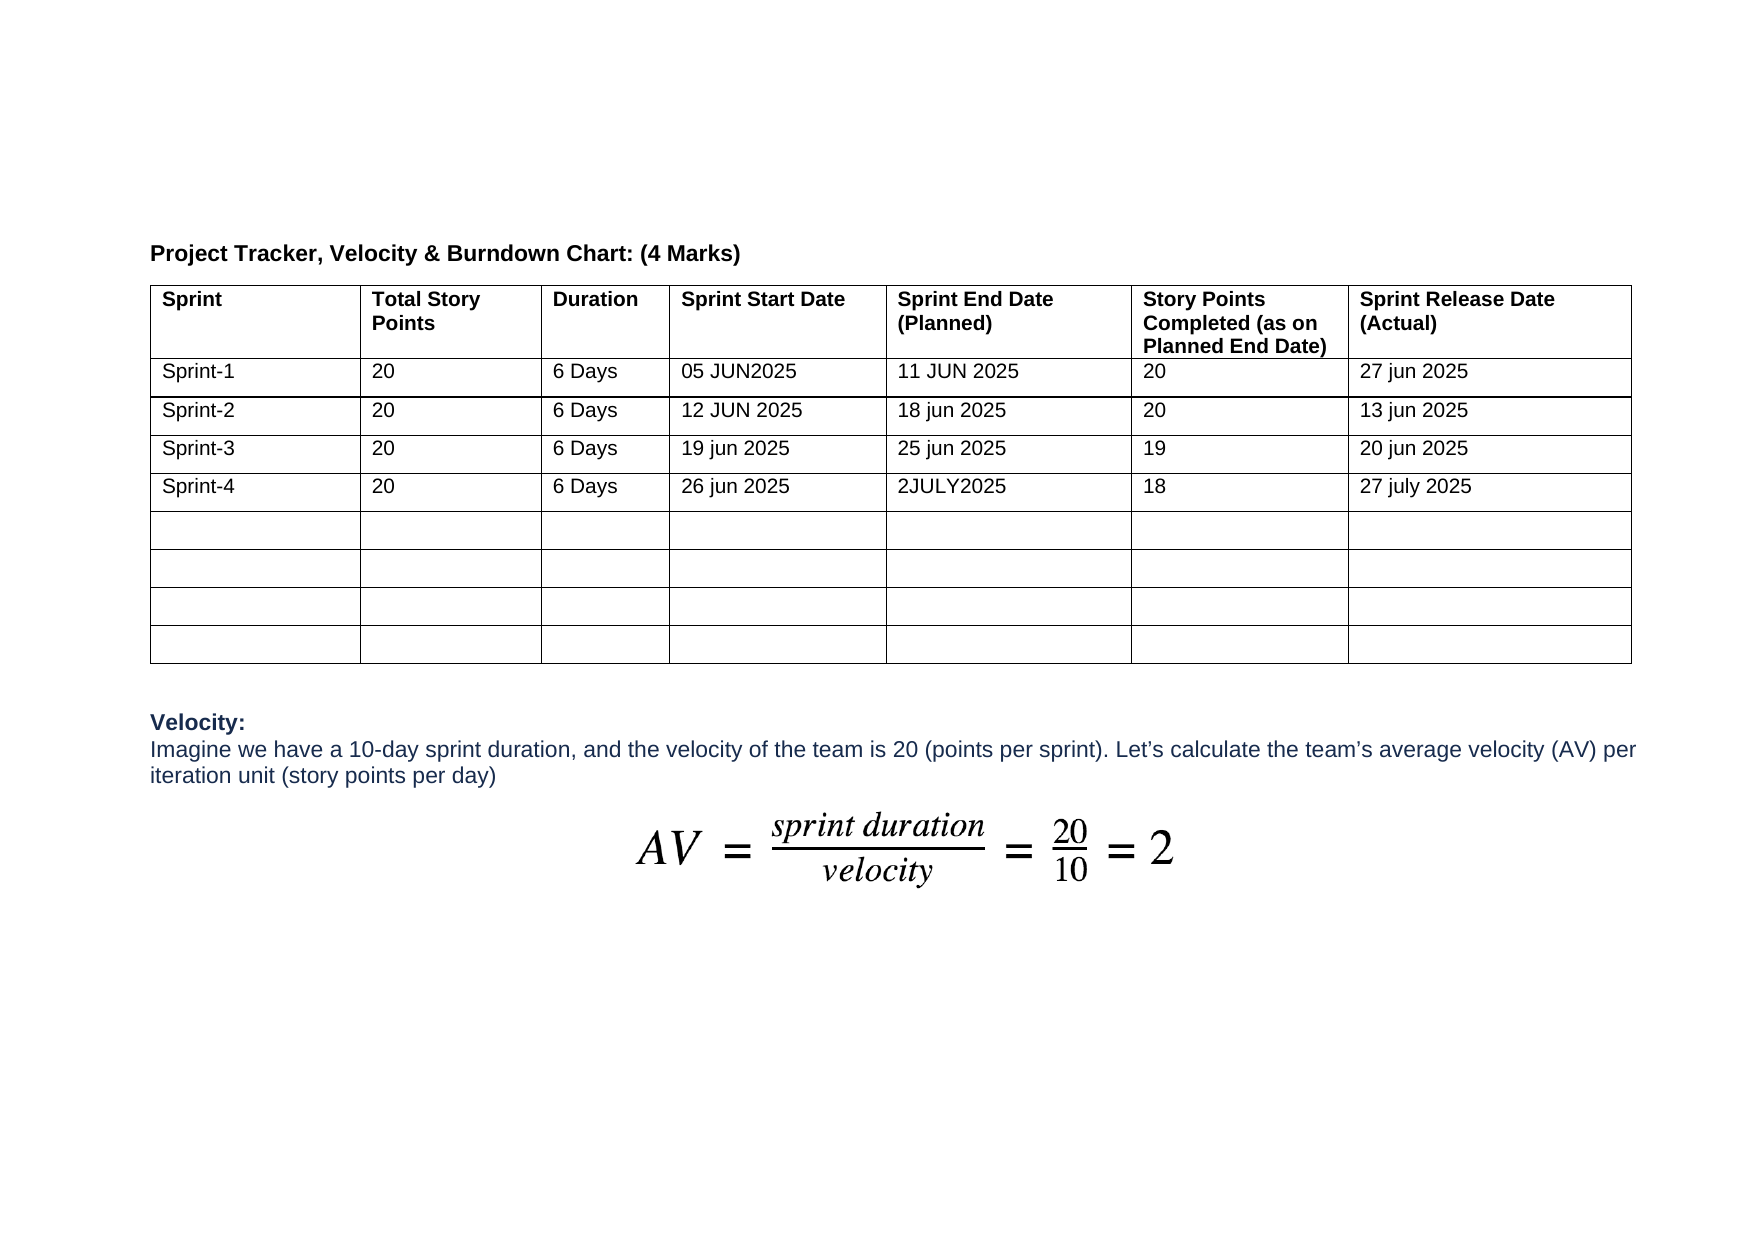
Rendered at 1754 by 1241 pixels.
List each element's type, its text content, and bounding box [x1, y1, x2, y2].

table_cell 6 Days [542, 398, 669, 434]
table_cell 26 jun 2025 [670, 474, 886, 511]
table_cell 20 jun 2025 [1349, 436, 1631, 473]
table_cell 11 JUN 2025 [887, 359, 1131, 396]
table_header Sprint Start Date [670, 286, 886, 358]
table_header Story Points Completed (as on Planned End Date) [1132, 286, 1348, 358]
table_cell [670, 588, 886, 625]
table_cell [670, 512, 886, 549]
table_cell 20 [361, 359, 541, 396]
table_cell 20 [361, 398, 541, 434]
table_cell 2JULY2025 [887, 474, 1131, 511]
table_cell [542, 588, 669, 625]
table_cell 05 JUN2025 [670, 359, 886, 396]
table_header Sprint End Date (Planned) [887, 286, 1131, 358]
table_cell 18 [1132, 474, 1348, 511]
table_cell 20 [361, 474, 541, 511]
table_cell [151, 626, 360, 663]
table_header Sprint Release Date (Actual) [1349, 286, 1631, 358]
table_cell [1132, 550, 1348, 587]
table_cell [1132, 512, 1348, 549]
table_cell [887, 512, 1131, 549]
table_cell 20 [1132, 359, 1348, 396]
table_cell [151, 550, 360, 587]
table_cell [1349, 626, 1631, 663]
table_cell Sprint-2 [151, 398, 360, 434]
picture [615, 788, 1200, 920]
table_cell [1132, 588, 1348, 625]
table_cell 19 jun 2025 [670, 436, 886, 473]
table_cell [1349, 512, 1631, 549]
table_cell [542, 550, 669, 587]
table_cell 18 jun 2025 [887, 398, 1131, 434]
table_cell 12 JUN 2025 [670, 398, 886, 434]
table_cell 6 Days [542, 359, 669, 396]
table_cell [361, 588, 541, 625]
table_cell 13 jun 2025 [1349, 398, 1631, 434]
table_cell [670, 550, 886, 587]
table_cell 19 [1132, 436, 1348, 473]
table_cell [542, 626, 669, 663]
table_cell 20 [1132, 398, 1348, 434]
table_cell [887, 550, 1131, 587]
table_cell Sprint-4 [151, 474, 360, 511]
table_cell [887, 626, 1131, 663]
table_cell 27 jun 2025 [1349, 359, 1631, 396]
text Project Tracker, Velocity & Burndown Chart: (4 Marks) [150, 240, 1665, 267]
table_cell [1349, 588, 1631, 625]
table_cell [361, 550, 541, 587]
table_cell [151, 588, 360, 625]
table_cell [361, 512, 541, 549]
text Imagine we have a 10-day sprint duration, and the velocity of the team is 20 (points per sprint). Let’s calculate the team’s average velocity (AV) per iteration unit (story points per day) [150, 736, 1665, 788]
table_cell [151, 512, 360, 549]
table_cell [1132, 626, 1348, 663]
table_header Duration [542, 286, 669, 358]
table_cell 20 [361, 436, 541, 473]
table_cell 27 july 2025 [1349, 474, 1631, 511]
table_cell [670, 626, 886, 663]
text Velocity: [150, 709, 1665, 736]
table_header Sprint [151, 286, 360, 358]
table_cell [887, 588, 1131, 625]
table_cell 25 jun 2025 [887, 436, 1131, 473]
table_cell [542, 512, 669, 549]
table_cell 6 Days [542, 474, 669, 511]
table_cell [361, 626, 541, 663]
table_cell Sprint-1 [151, 359, 360, 396]
table_cell [1349, 550, 1631, 587]
table_cell Sprint-3 [151, 436, 360, 473]
table_cell 6 Days [542, 436, 669, 473]
table_header Total Story Points [361, 286, 541, 358]
